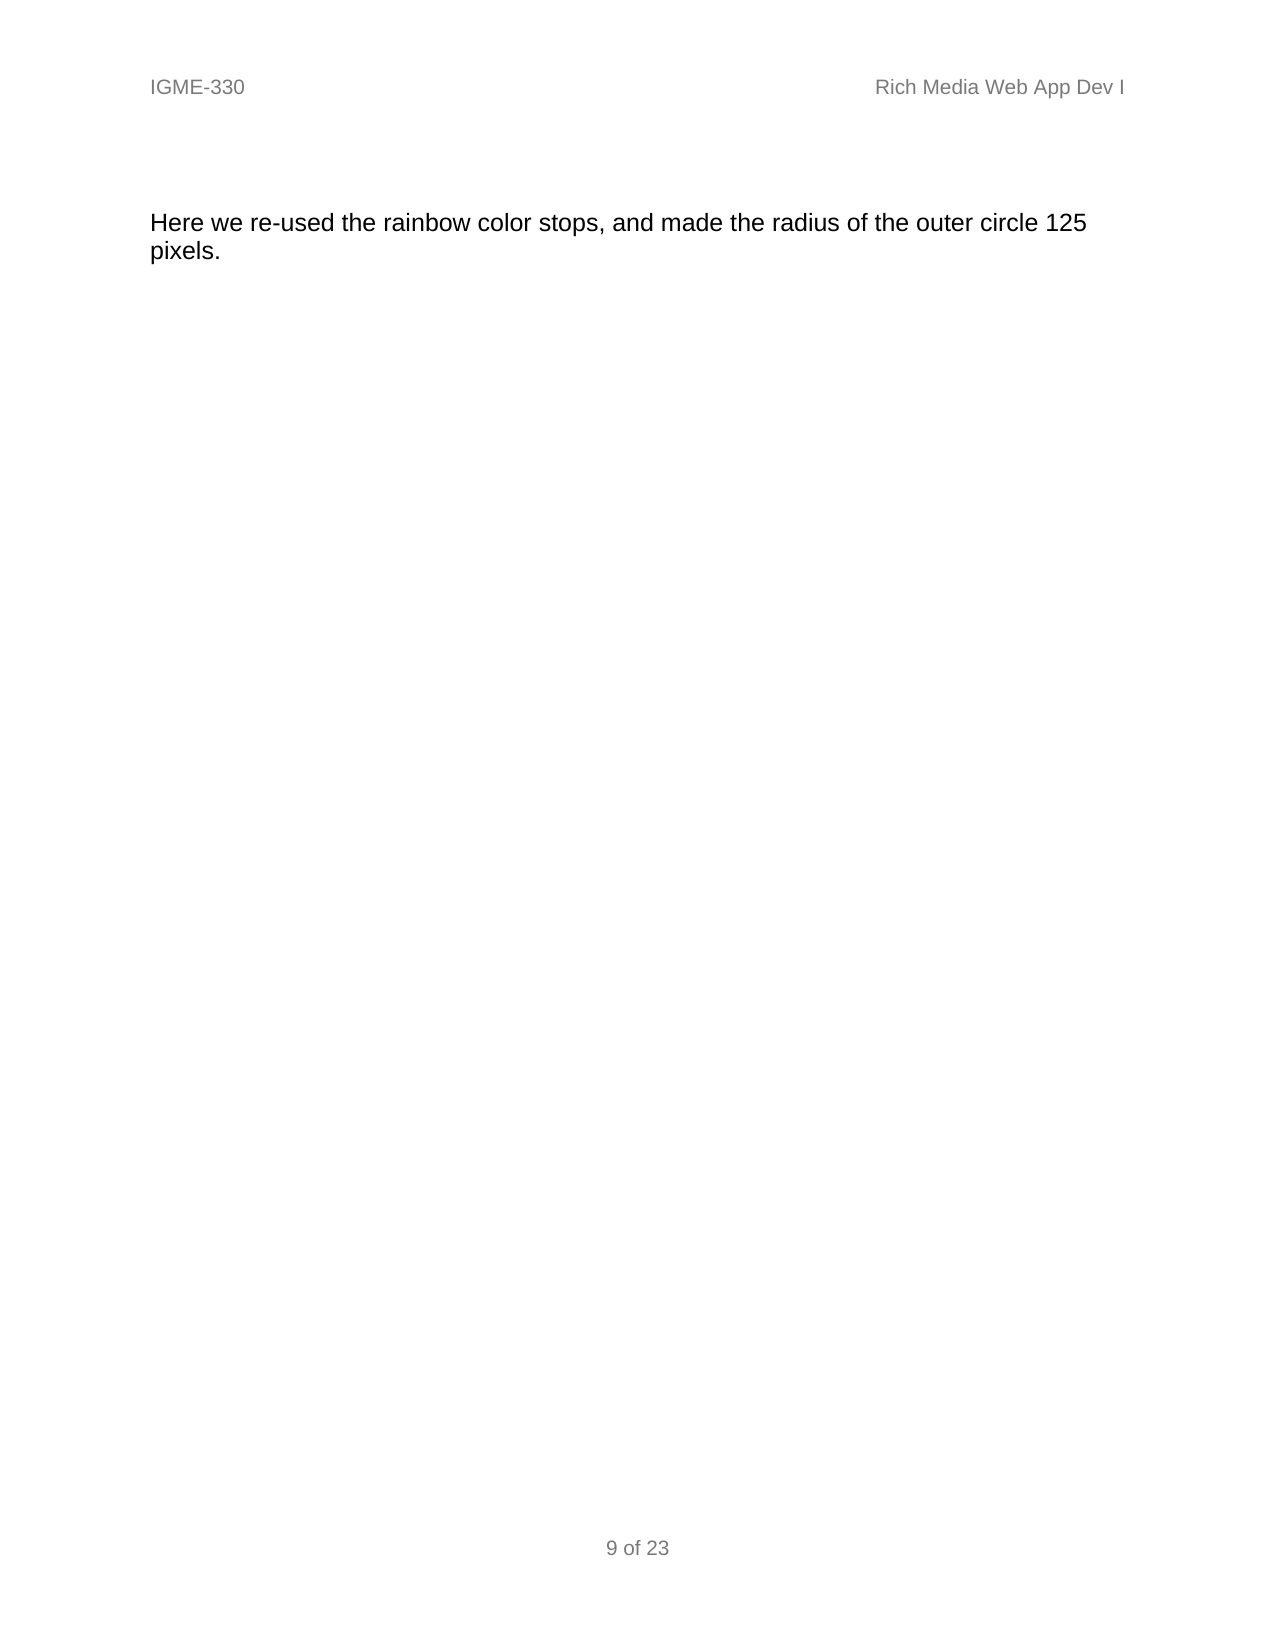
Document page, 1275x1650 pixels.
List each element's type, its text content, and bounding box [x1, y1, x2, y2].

text Here we re-used the rainbow color stops, and made the radius of the outer circle 125 pixels. [150, 207, 1125, 265]
